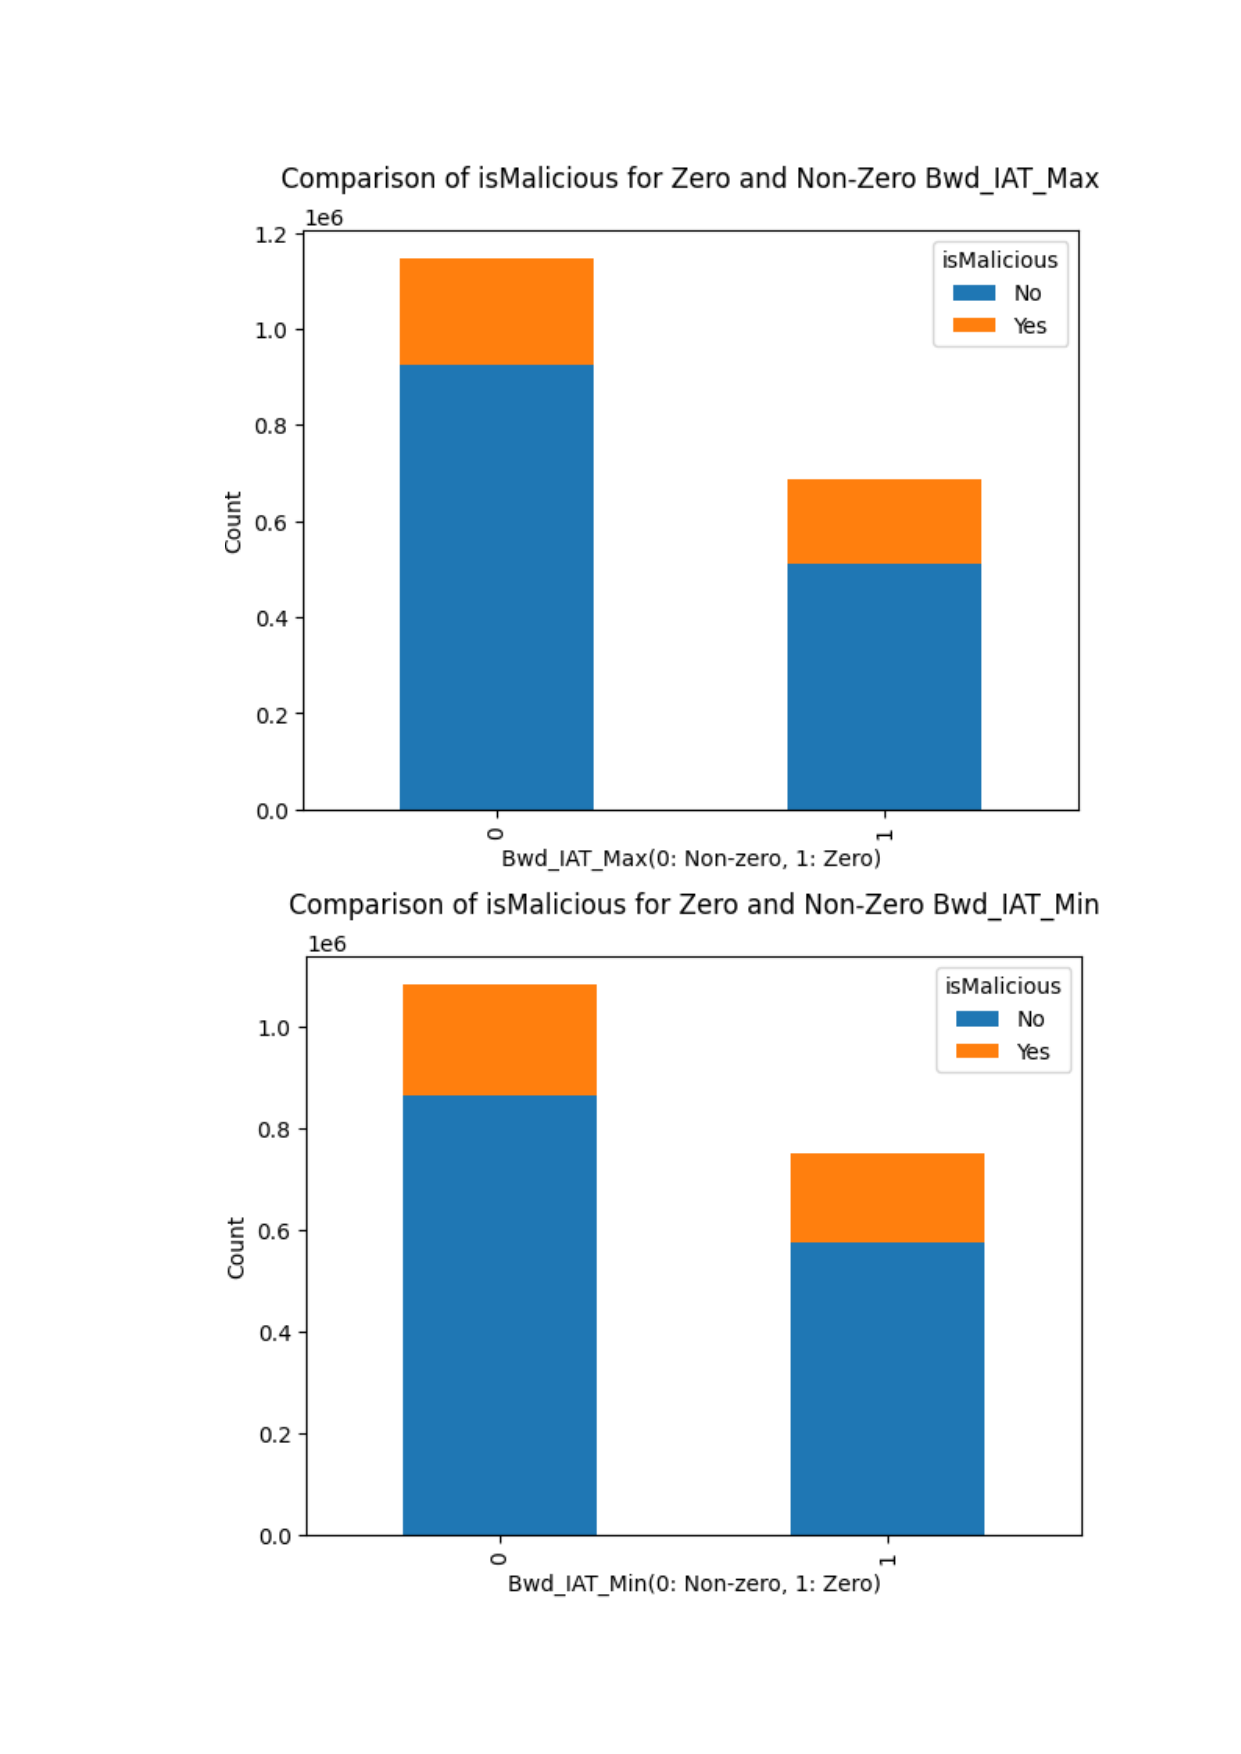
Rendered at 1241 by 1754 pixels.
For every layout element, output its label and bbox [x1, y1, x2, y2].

picture [225, 883, 1152, 1604]
picture [225, 150, 1152, 882]
